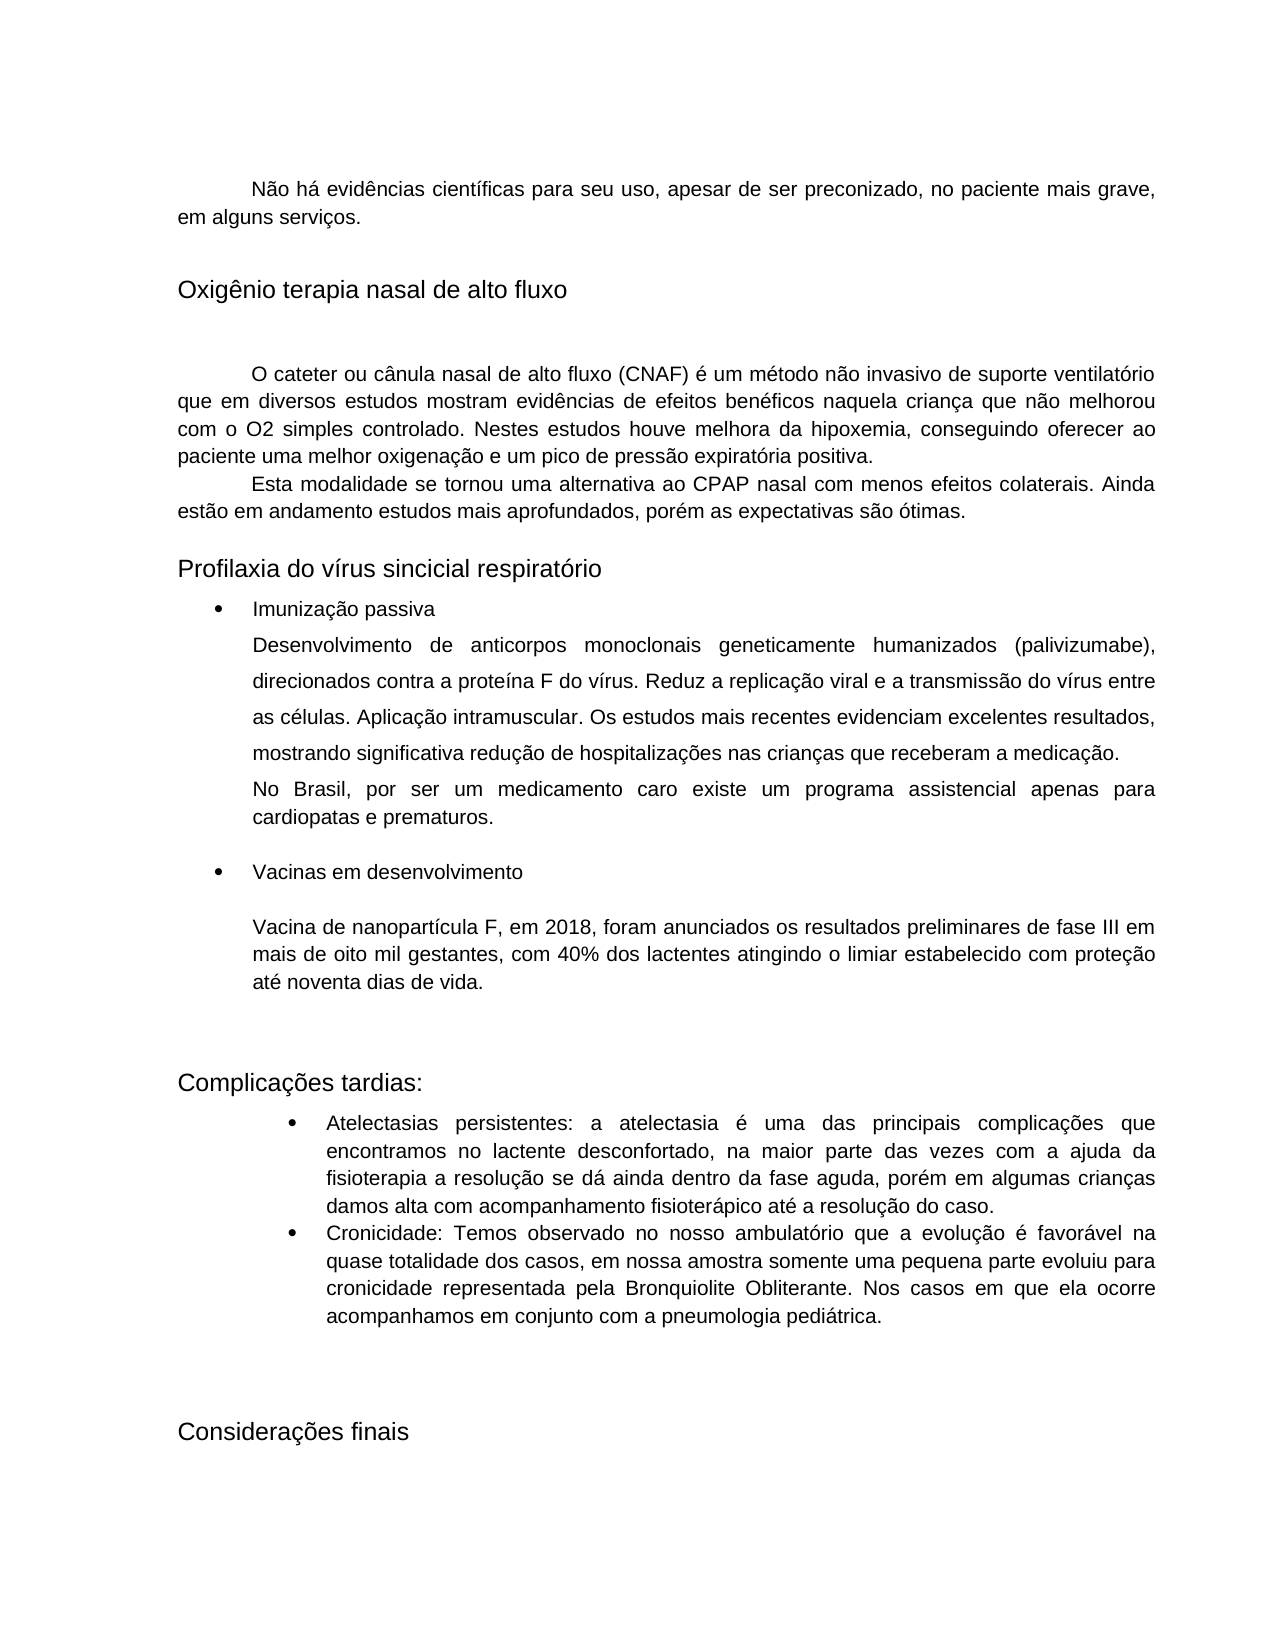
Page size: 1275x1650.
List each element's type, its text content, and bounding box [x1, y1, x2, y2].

text Considerações finais [177, 1417, 1157, 1446]
list Vacina de nanopartícula F, em 2018, foram anunciados os resultados preliminares de fase III em mais de oito mil gestantes, com 40% dos lactentes atingindo o limiar estabelecido com proteção até noventa dias de vida. [252, 914, 1157, 993]
list Vacinas em desenvolvimento [215, 859, 1157, 883]
list Desenvolvimento de anticorpos monoclonais geneticamente humanizados (palivizumabe), direcionados contra a proteína F do vírus. Reduz a replicação viral e a transmissão do vírus entre as células. Aplicação intramuscular. Os estudos mais recentes evidenciam excelentes resultados, mostrando significativa redução de hospitalizações nas crianças que receberam a medicação. [252, 633, 1157, 765]
text Esta modalidade se tornou uma alternativa ao CPAP nasal com menos efeitos colaterais. Ainda estão em andamento estudos mais aprofundados, porém as expectativas são ótimas. [177, 472, 1157, 523]
text Oxigênio terapia nasal de alto fluxo [177, 275, 1157, 304]
text Complicações tardias: [177, 1068, 1157, 1096]
list No Brasil, por ser um medicamento caro existe um programa assistencial apenas para cardiopatas e prematuros. [252, 777, 1157, 828]
list Atelectasias persistentes: a atelectasia é uma das principais complicações que encontramos no lactente desconfortado, na maior parte das vezes com a ajuda da fisioterapia a resolução se dá ainda dentro da fase aguda, porém em algumas crianças damos alta com acompanhamento fisioterápico até a resolução do caso. [288, 1111, 1157, 1217]
list Imunização passiva [215, 597, 1157, 621]
text Não há evidências científicas para seu uso, apesar de ser preconizado, no paciente mais grave, em alguns serviços. [177, 177, 1157, 229]
text Profilaxia do vírus sincicial respiratório [177, 554, 1157, 583]
text O cateter ou cânula nasal de alto fluxo (CNAF) é um método não invasivo de suporte ventilatório que em diversos estudos mostram evidências de efeitos benéficos naquela criança que não melhorou com o O2 simples controlado. Nestes estudos houve melhora da hipoxemia, conseguindo oferecer ao paciente uma melhor oxigenação e um pico de pressão expiratória positiva. [177, 362, 1157, 468]
list Cronicidade: Temos observado no nosso ambulatório que a evolução é favorável na quase totalidade dos casos, em nossa amostra somente uma pequena parte evoluiu para cronicidade representada pela Bronquiolite Obliterante. Nos casos em que ela ocorre acompanhamos em conjunto com a pneumologia pediátrica. [288, 1221, 1157, 1327]
